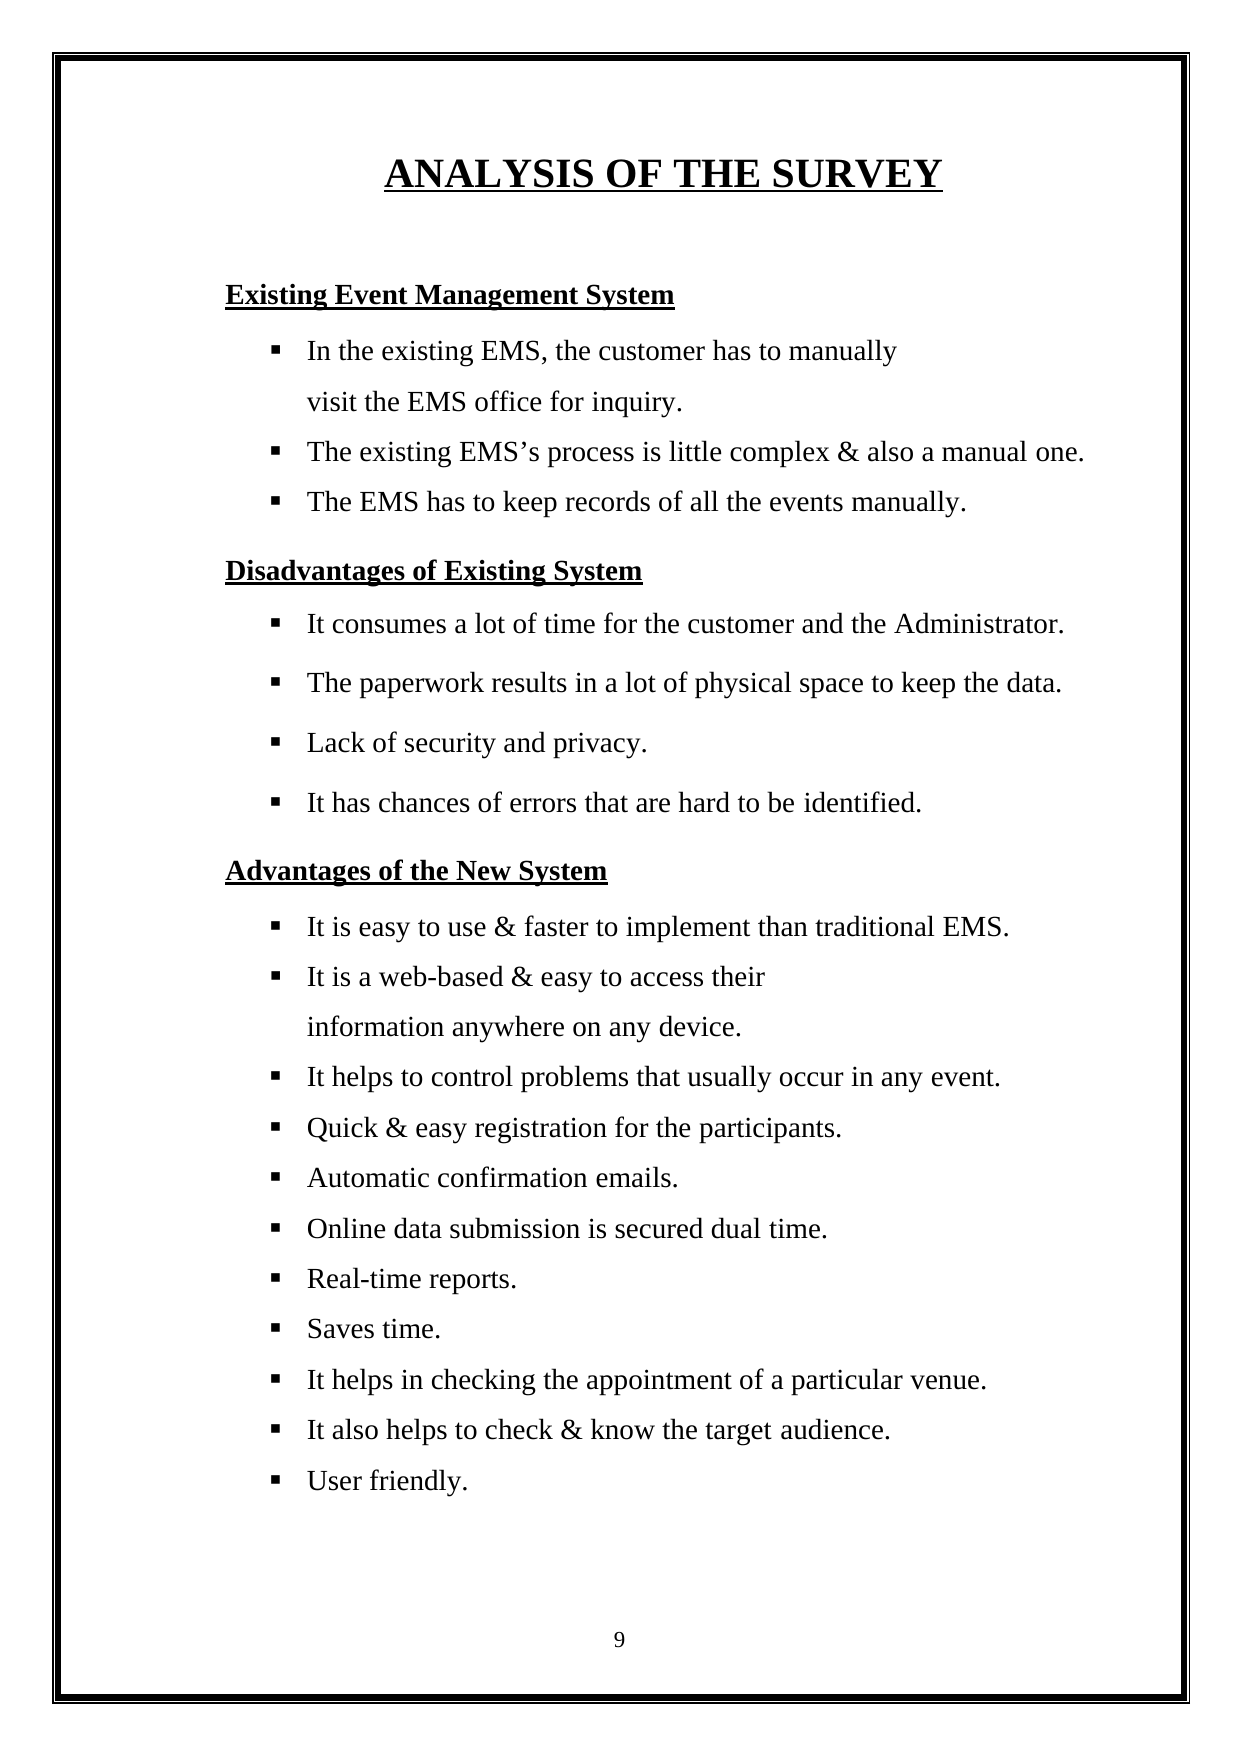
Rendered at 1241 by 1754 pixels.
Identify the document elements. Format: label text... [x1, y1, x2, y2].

list It is easy to use & faster to implement than traditional EMS. [268, 909, 1169, 942]
list It consumes a lot of time for the customer and the Administrator. [268, 606, 1169, 639]
list The paperwork results in a lot of physical space to keep the data. [268, 665, 1169, 699]
list It has chances of errors that are hard to be identified. [268, 785, 1169, 818]
subtitle ANALYSIS OF THE SURVEY [157, 148, 1169, 196]
list It helps to control problems that usually occur in any event. [268, 1060, 1169, 1093]
list It is a web-based & easy to access their information anywhere on any device. [269, 959, 910, 1043]
list In the existing EMS, the customer has to manually visit the EMS office for inquiry. [269, 333, 897, 418]
list Online data submission is secured dual time. [268, 1211, 1169, 1244]
list It helps in checking the appointment of a particular venue. [268, 1362, 1169, 1396]
list Automatic confirmation emails. [268, 1160, 1169, 1194]
list The existing EMS’s process is little complex & also a manual one. [268, 435, 1169, 468]
subtitle Advantages of the New System [225, 853, 1169, 886]
list Saves time. [268, 1311, 1169, 1345]
list Real-time reports. [268, 1261, 1169, 1295]
list User friendly. [268, 1463, 1169, 1496]
list Quick & easy registration for the participants. [268, 1110, 1169, 1144]
list Lack of security and privacy. [268, 725, 1169, 759]
list The EMS has to keep records of all the events manually. [268, 484, 1169, 518]
subtitle Existing Event Management System [225, 277, 1169, 311]
list It also helps to check & know the target audience. [268, 1412, 1169, 1446]
subtitle Disadvantages of Existing System [225, 553, 1169, 586]
